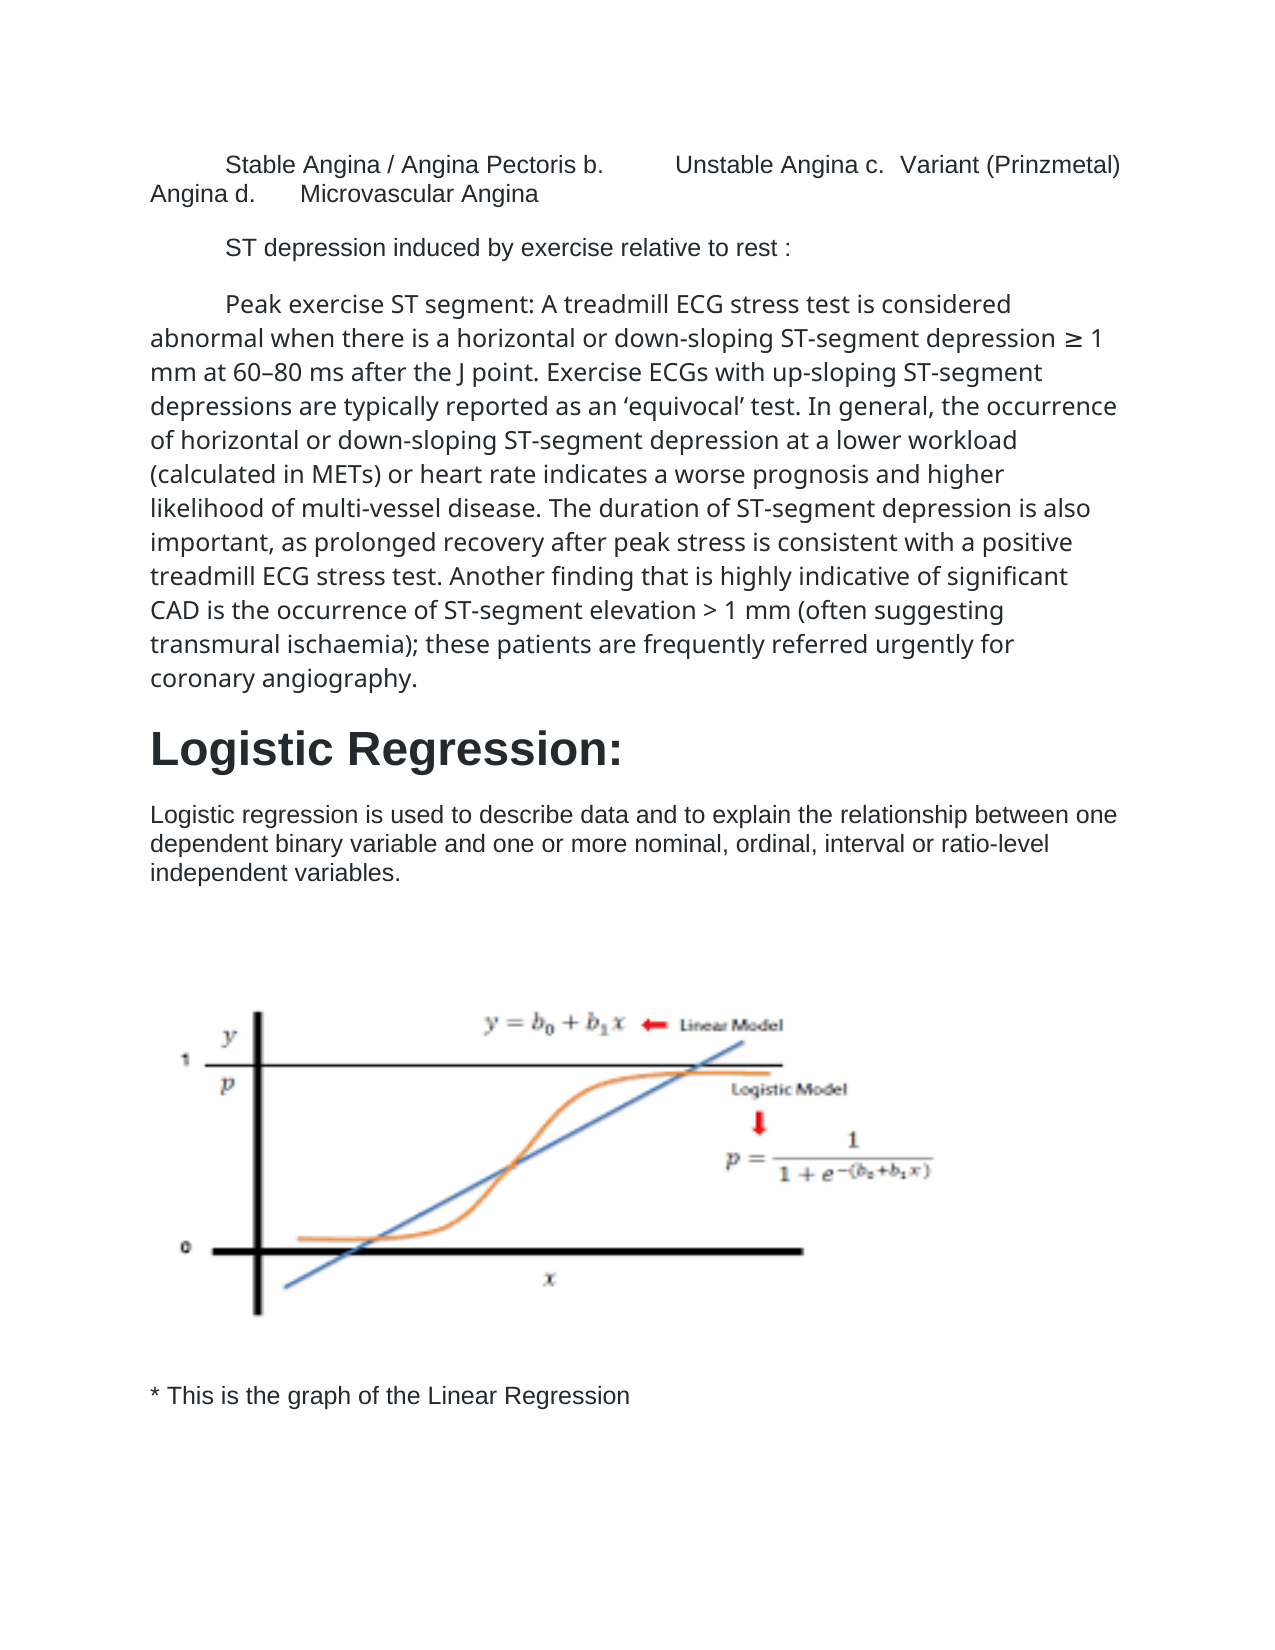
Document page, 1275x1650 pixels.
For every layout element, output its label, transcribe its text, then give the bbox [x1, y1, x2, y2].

text ST depression induced by exercise relative to rest : [150, 232, 1125, 261]
text Logistic Regression: [150, 720, 1125, 775]
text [150, 150, 1125, 207]
text * This is the graph of the Linear Regression [150, 1381, 1125, 1409]
text Logistic regression is used to describe data and to explain the relationship between one dependent binary variable and one or more nominal, ordinal, interval or ratio-level independent variables. [150, 800, 1125, 886]
text Peak exercise ST segment: A treadmill ECG stress test is considered abnormal when there is a horizontal or down-sloping ST-segment depression ≥ 1 mm at 60–80 ms after the J point. Exercise ECGs with up-sloping ST-segment depressions are typically reported as an ‘equivocal’ test. In general, the occurrence of horizontal or down-sloping ST-segment depression at a lower workload (calculated in METs) or heart rate indicates a worse prognosis and higher likelihood of multi-vessel disease. The duration of ST-segment depression is also important, as prolonged recovery after peak stress is consistent with a positive treadmill ECG stress test. Another finding that is highly indicative of significant CAD is the occurrence of ST-segment elevation > 1 mm (often suggesting transmural ischaemia); these patients are frequently referred urgently for coronary angiography. [150, 286, 1125, 695]
picture [150, 965, 967, 1356]
